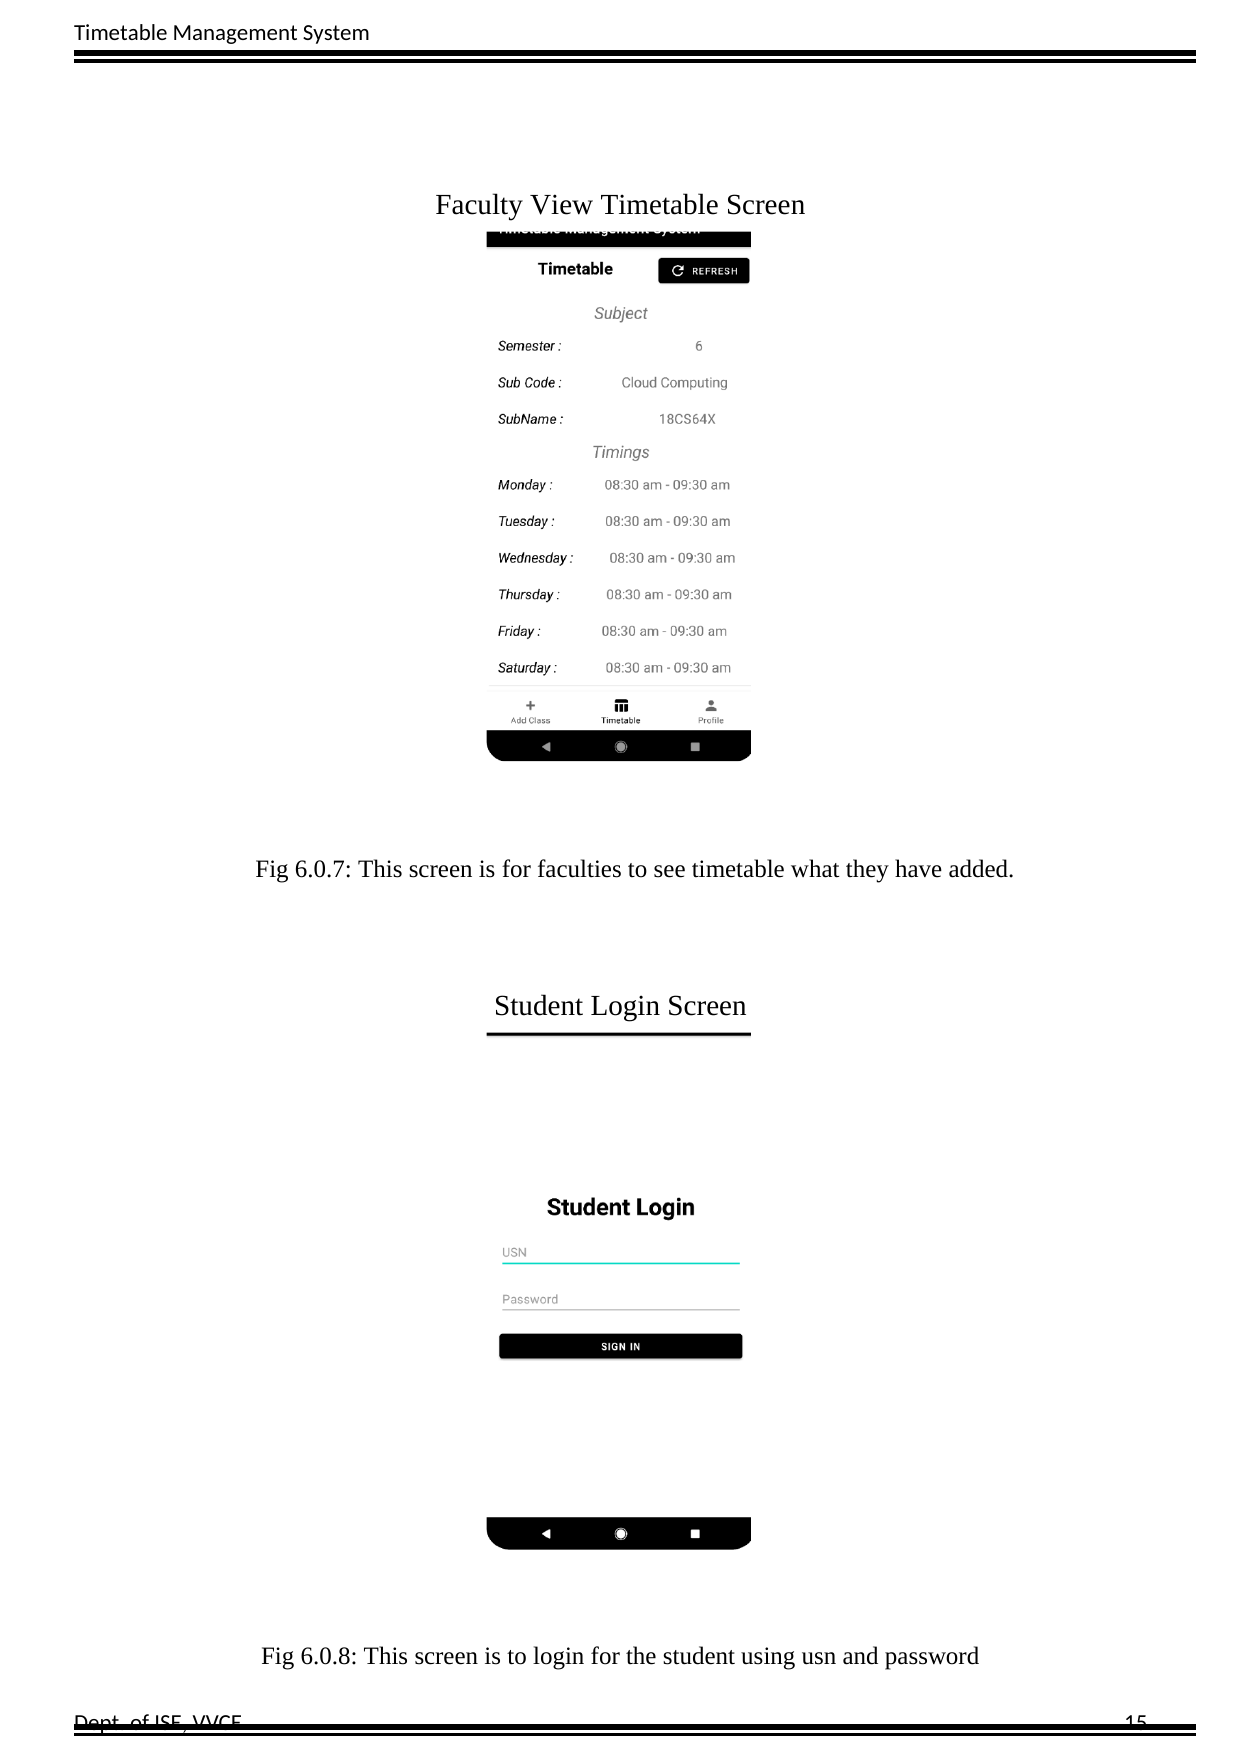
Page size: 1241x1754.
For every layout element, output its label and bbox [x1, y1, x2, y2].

picture [485, 232, 751, 758]
picture [485, 1033, 751, 1547]
